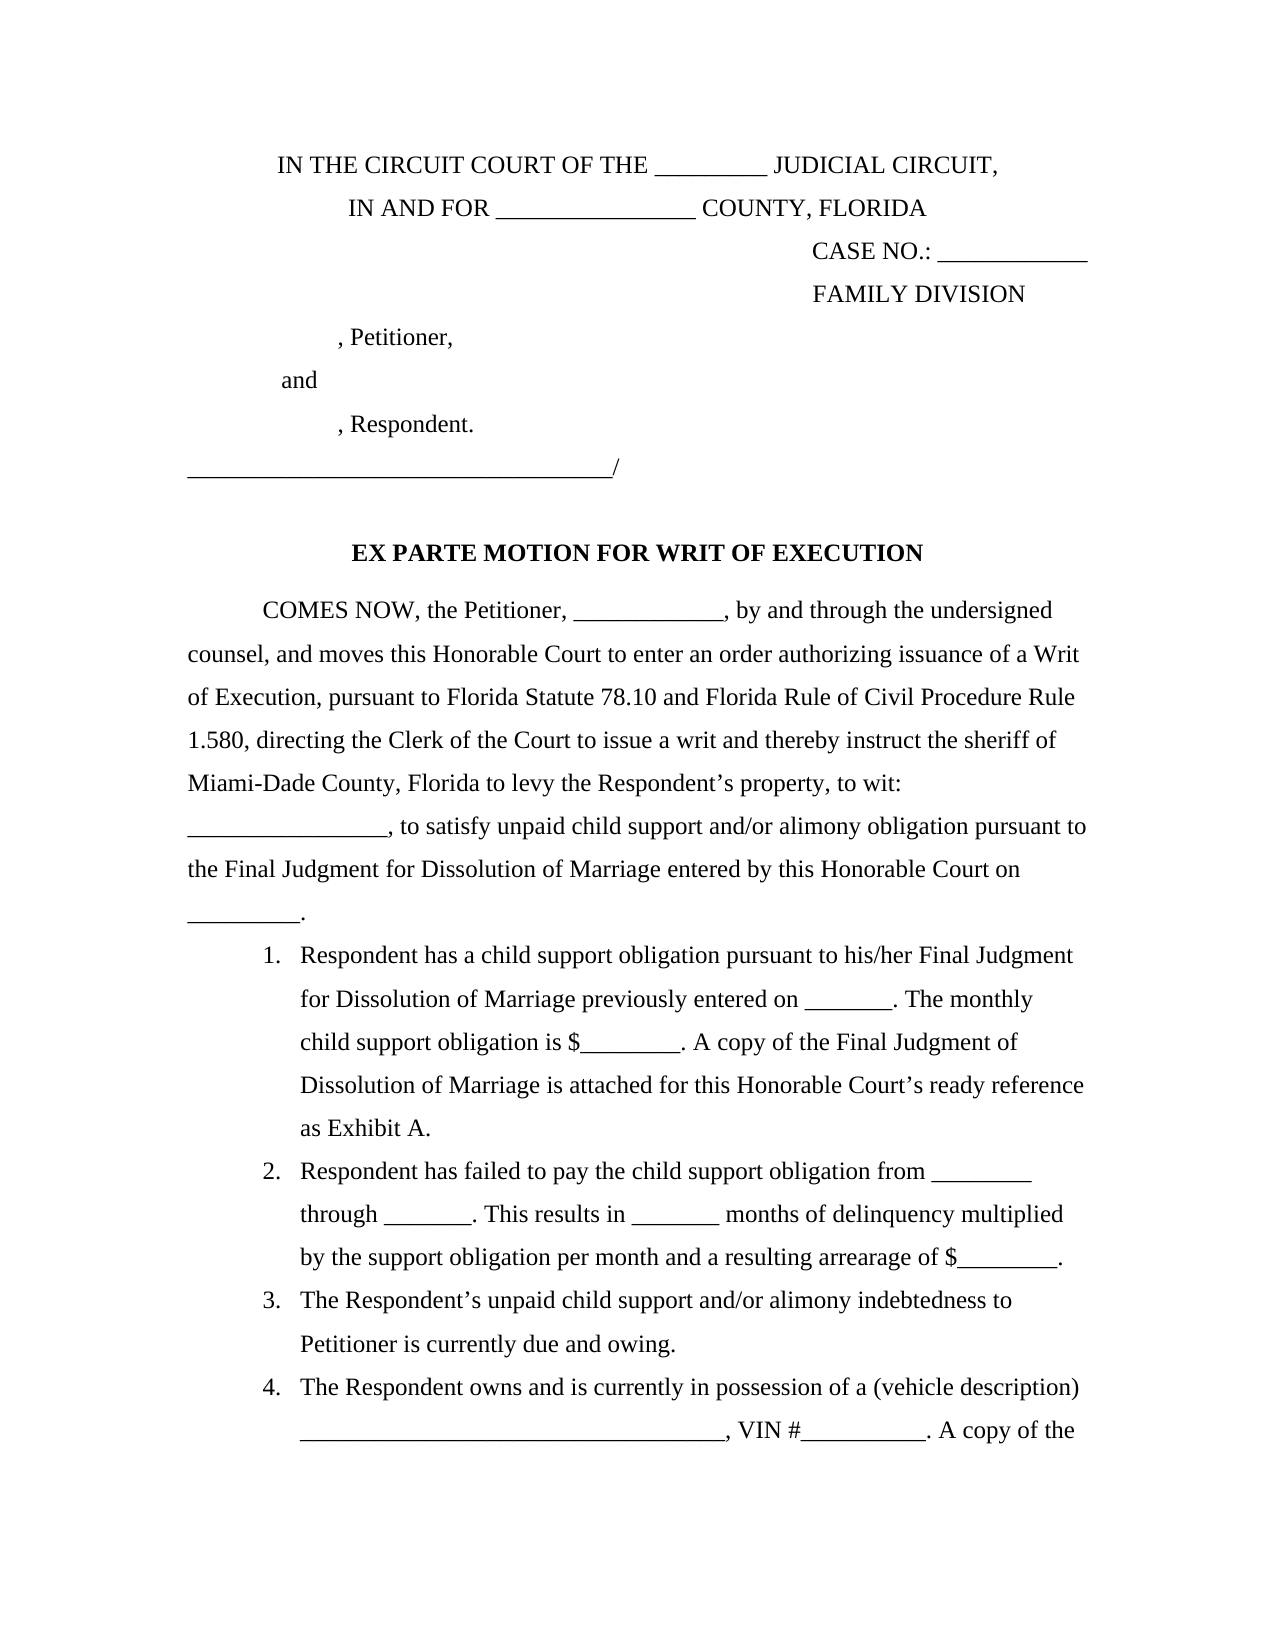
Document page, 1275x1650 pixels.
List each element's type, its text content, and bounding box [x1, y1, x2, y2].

text FAMILY DIVISION [712, 279, 1087, 308]
list Respondent has a child support obligation pursuant to his/her Final Judgment for Dissolution of Marriage previously entered on _______. The monthly child support obligation is $________. A copy of the Final Judgment of Dissolution of Marriage is attached for this Honorable Court’s ready reference as Exhibit A. [262, 941, 1087, 1142]
text , Respondent. [262, 409, 1087, 437]
text EX PARTE MOTION FOR WRIT OF EXECUTION [187, 538, 1087, 567]
text __________________________________/ [187, 452, 1087, 481]
text CASE NO.: ____________ [187, 236, 1087, 265]
list The Respondent’s unpaid child support and/or alimony indebtedness to Petitioner is currently due and owing. [262, 1286, 1087, 1357]
text , Petitioner, [262, 322, 1087, 351]
text IN THE CIRCUIT COURT OF THE _________ JUDICIAL CIRCUIT, [187, 150, 1087, 179]
text IN AND FOR ________________ COUNTY, FLORIDA [187, 193, 1087, 222]
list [262, 1372, 1087, 1444]
text and [187, 366, 1087, 394]
text COMES NOW, the Petitioner, ____________, by and through the undersigned counsel, and moves this Honorable Court to enter an order authorizing issuance of a Writ of Execution, pursuant to Florida Statute 78.10 and Florida Rule of Civil Procedure Rule 1.580, directing the Clerk of the Court to issue a writ and thereby instruct the sheriff of Miami-Dade County, Florida to levy the Respondent’s property, to wit: ________________, to satisfy unpaid child support and/or alimony obligation pursuant to the Final Judgment for Dissolution of Marriage entered by this Honorable Court on _________. [187, 596, 1087, 926]
list Respondent has failed to pay the child support obligation from ________ through _______. This results in _______ months of delinquency multiplied by the support obligation per month and a resulting arrearage of $________. [262, 1156, 1087, 1271]
